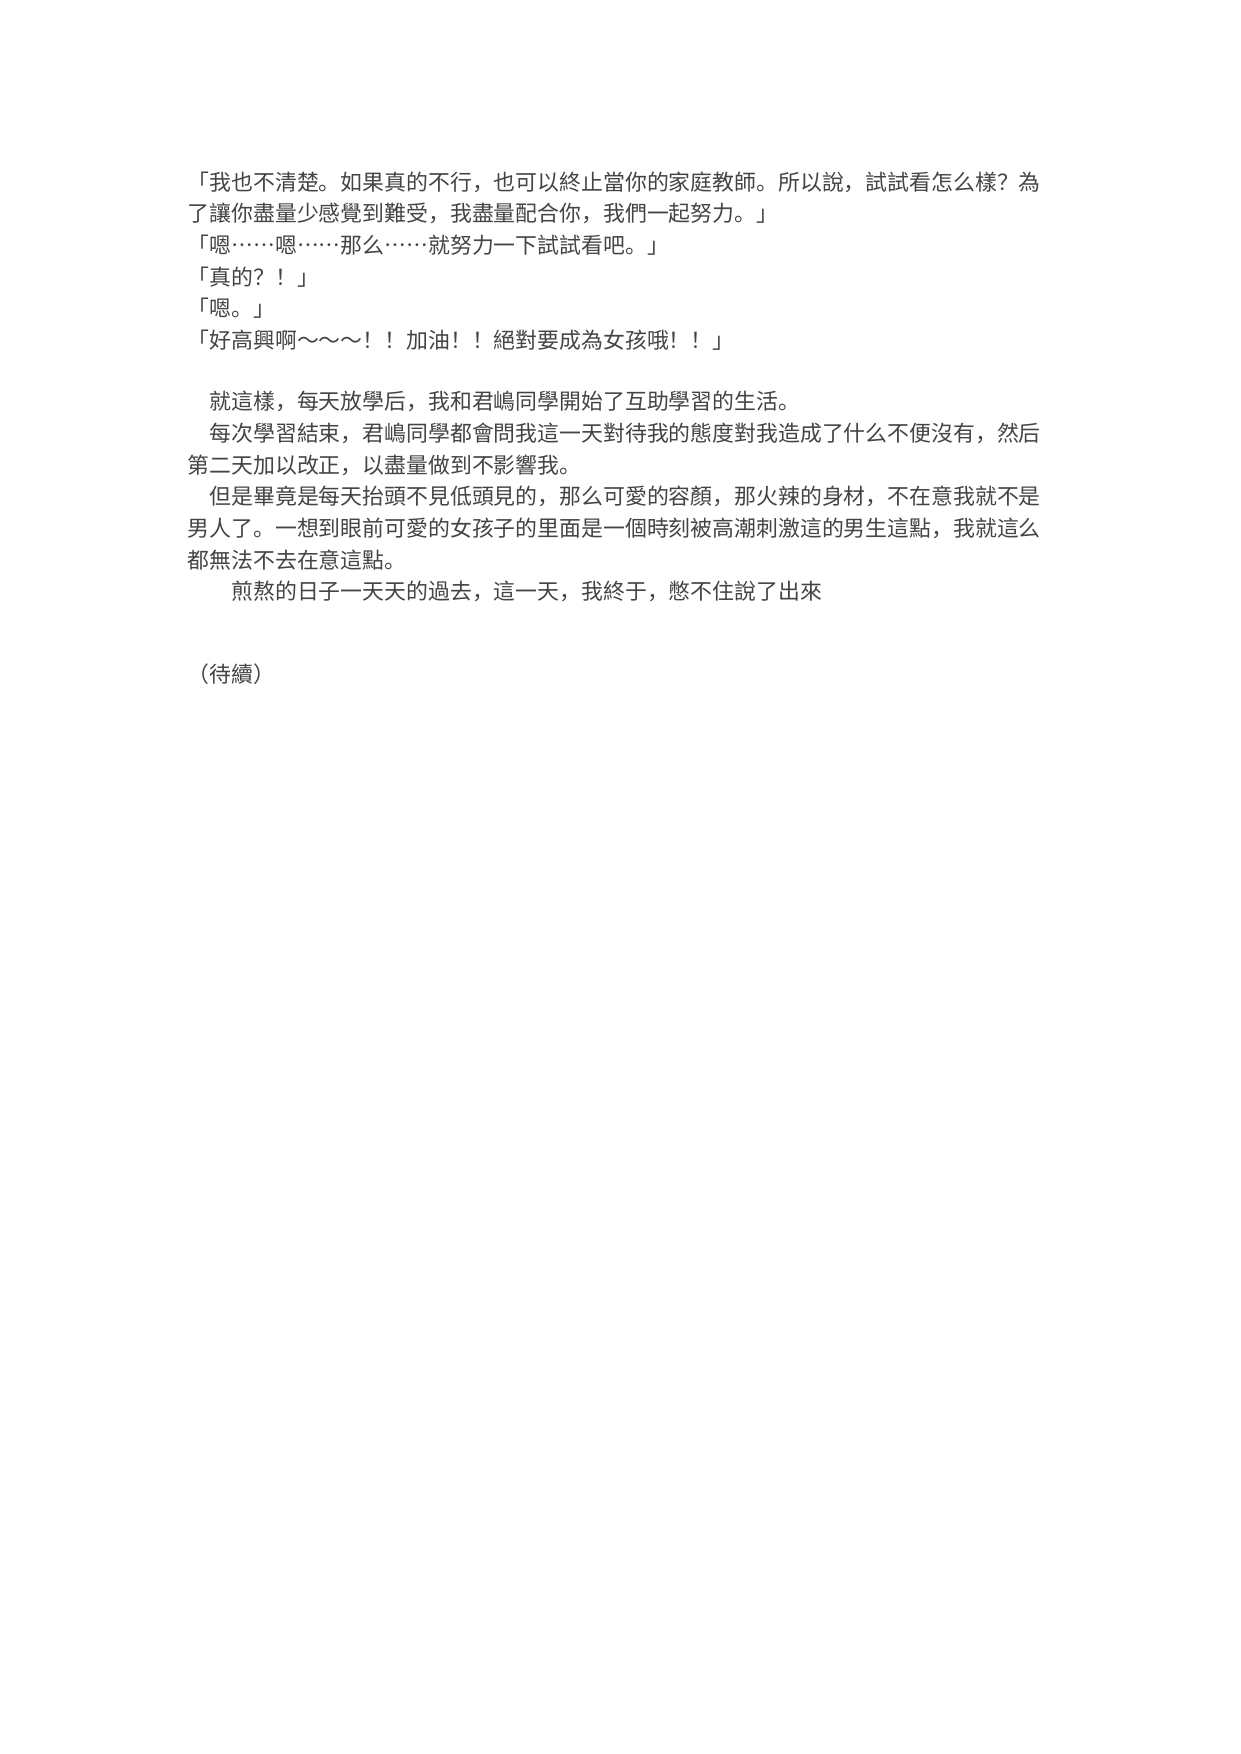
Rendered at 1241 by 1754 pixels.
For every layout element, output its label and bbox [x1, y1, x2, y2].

text [187, 164, 1053, 689]
